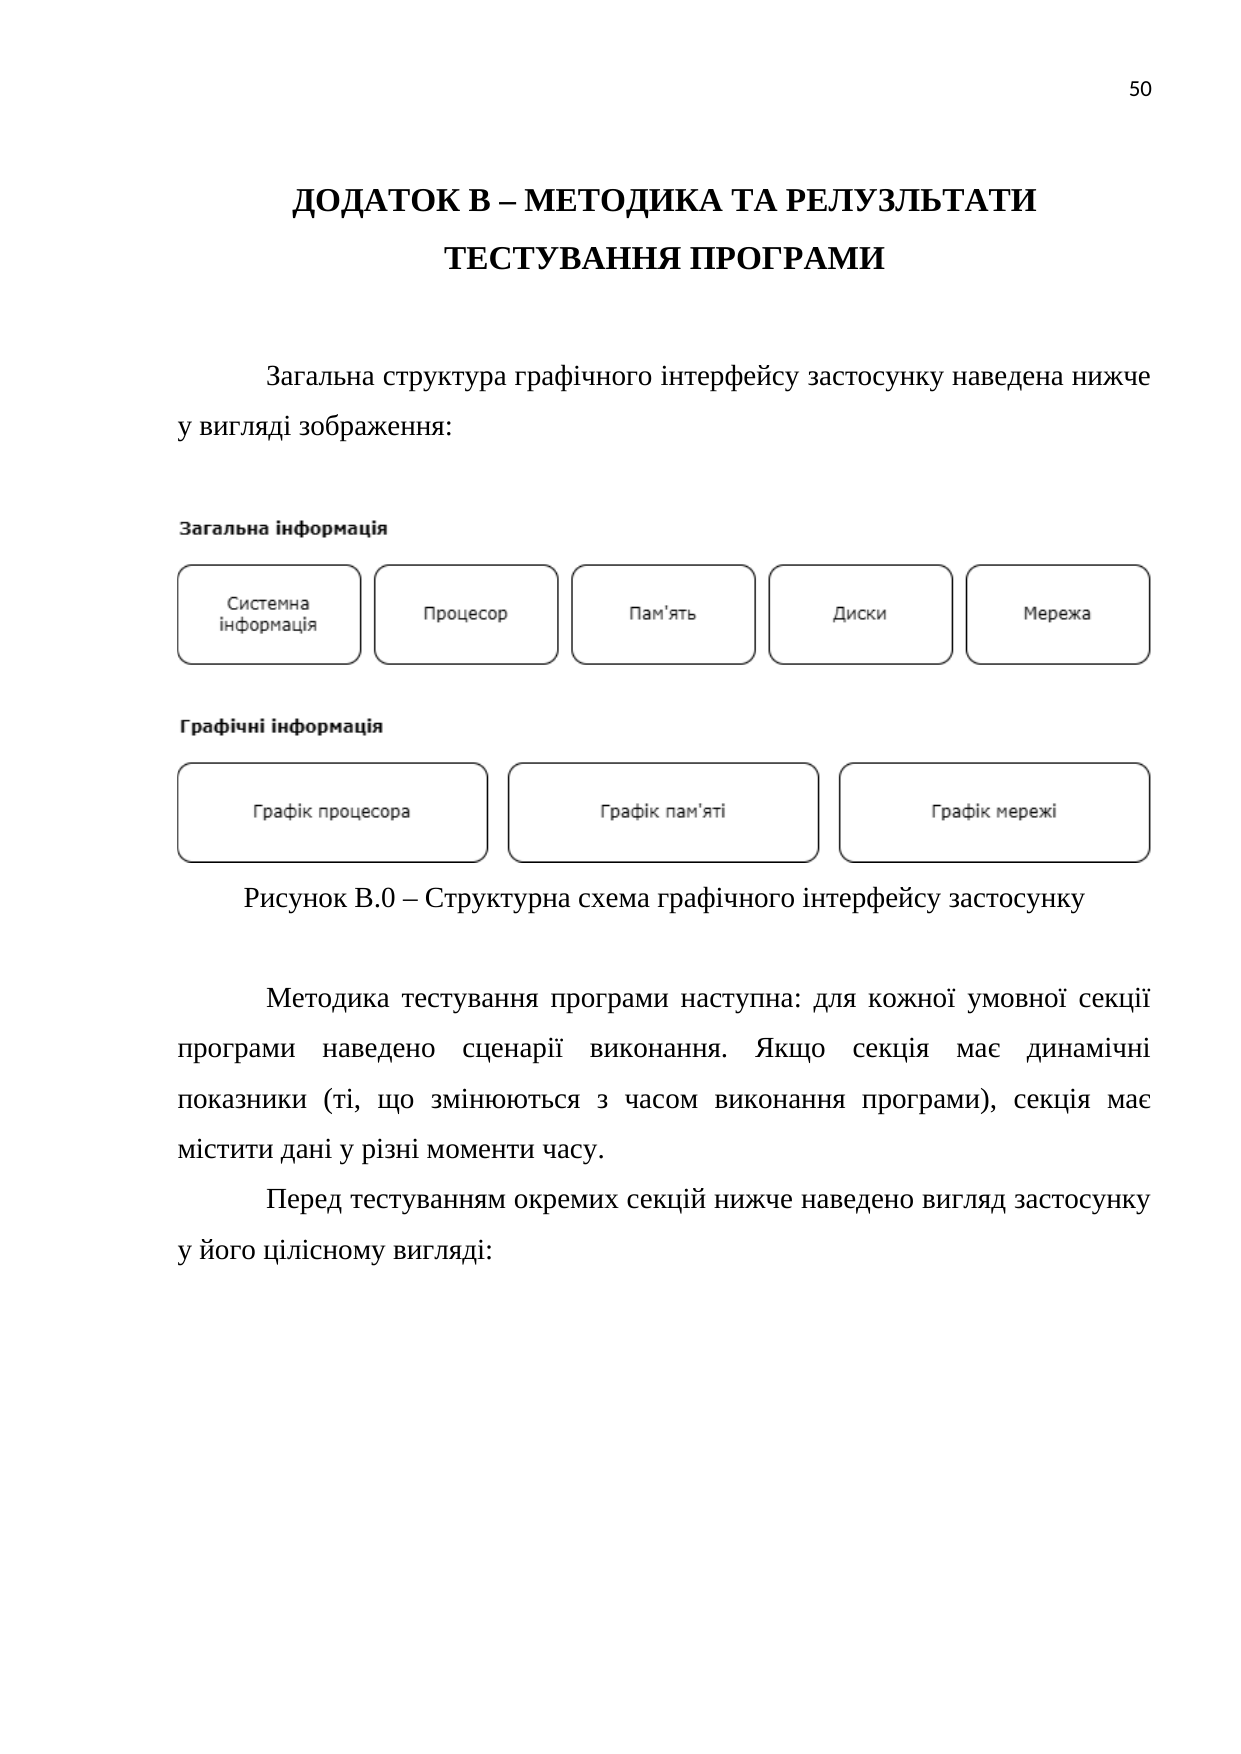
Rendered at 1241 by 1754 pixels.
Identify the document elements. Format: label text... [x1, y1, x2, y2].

title Додаток В – Методика та релузльтати тестування програми [177, 181, 1152, 276]
picture [177, 509, 1152, 863]
text Перед тестуванням окремих секцій нижче наведено вигляд застосунку у його цілісному вигляді: [177, 1182, 1152, 1265]
text Загальна структура графічного інтерфейсу застосунку наведена нижче у вигляді зображення: [177, 358, 1152, 442]
text Методика тестування програми наступна: для кожної умовної секції програми наведено сценарії виконання. Якщо секція має динамічні показники (ті, що змінюються з часом виконання програми), секція має містити дані у різні моменти часу. [177, 980, 1152, 1165]
text Рисунок В.0 – Структурна схема графічного інтерфейсу застосунку [177, 880, 1152, 913]
